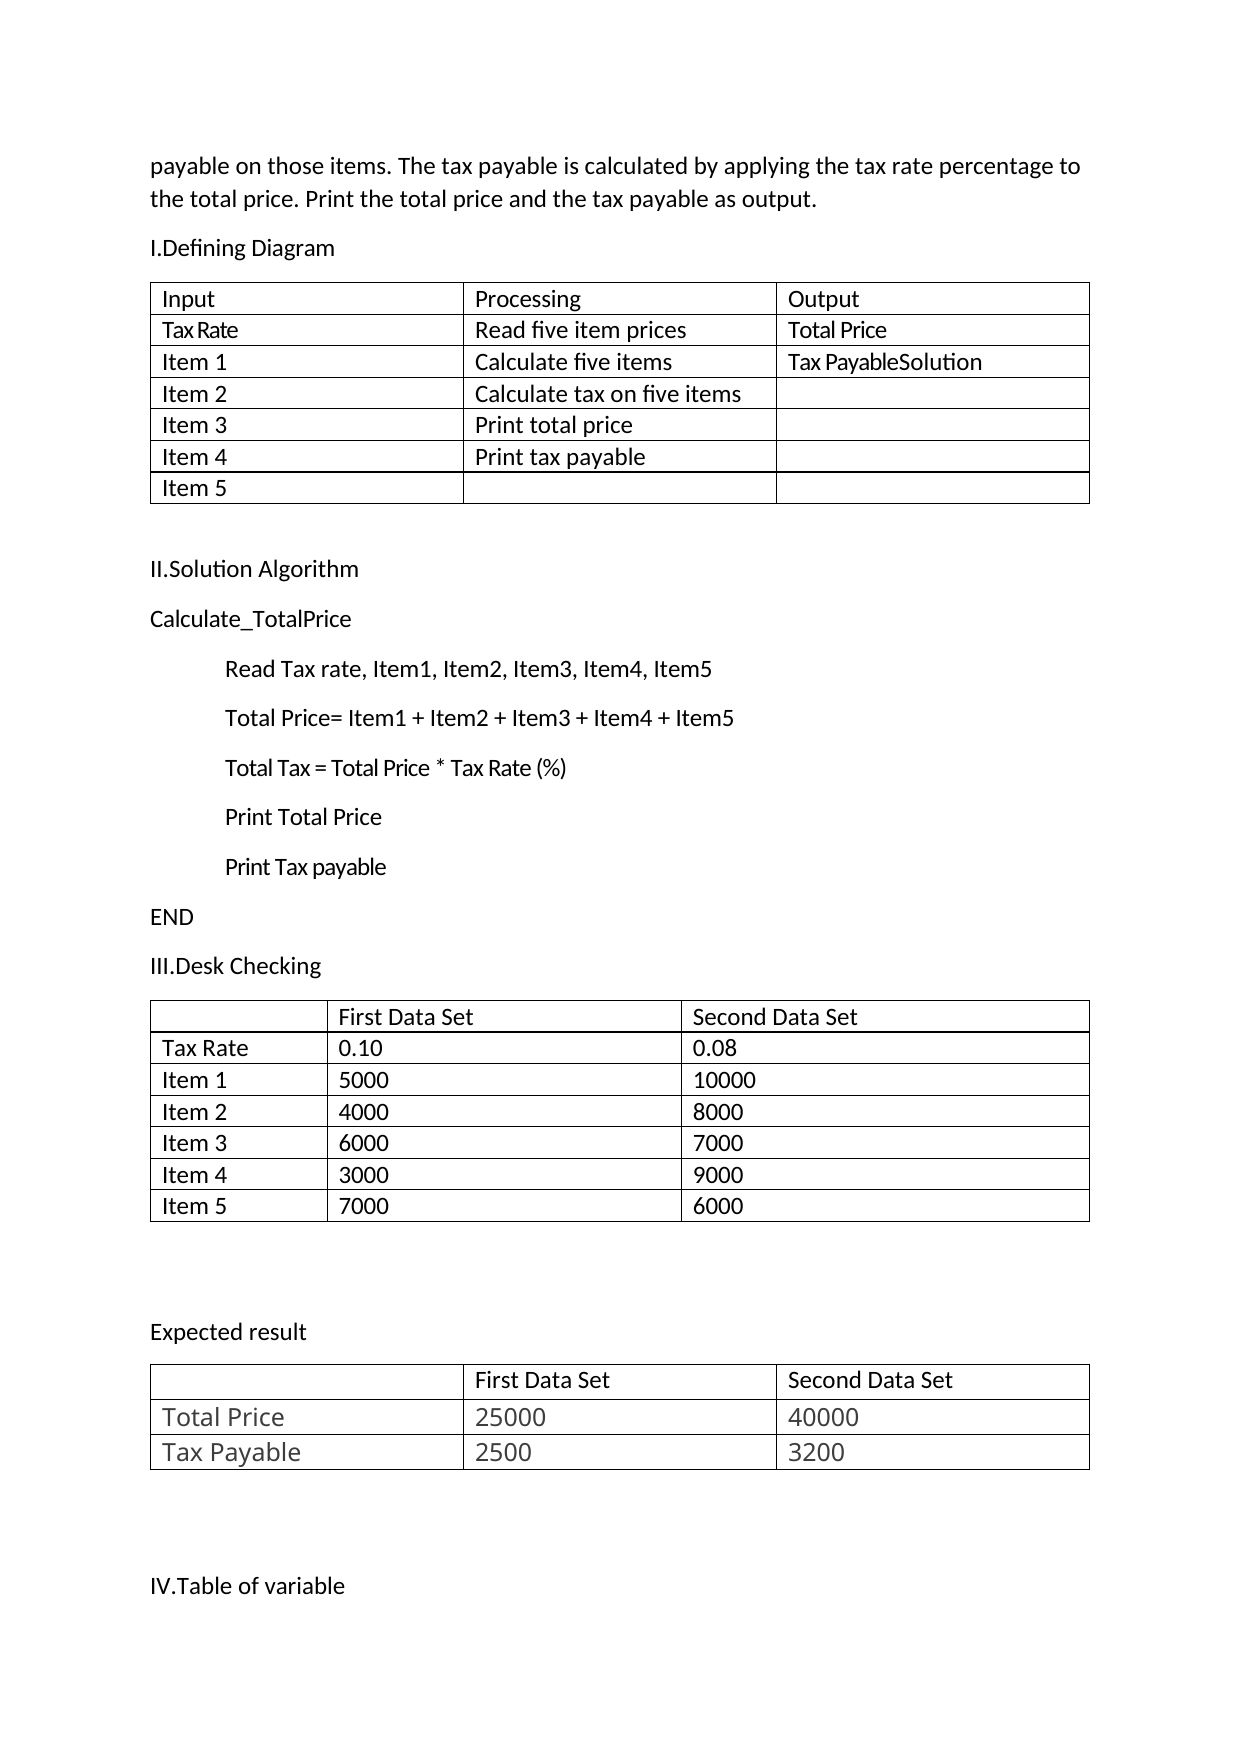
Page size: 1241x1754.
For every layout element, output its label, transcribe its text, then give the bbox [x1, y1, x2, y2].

table_cell Print total price [464, 409, 776, 440]
text Expected result [150, 1316, 1090, 1347]
table_cell [777, 378, 1089, 408]
table_cell Item 2 [151, 378, 463, 408]
text Calculate_TotalPrice [150, 603, 1090, 634]
text IV.Table of variable [150, 1570, 1090, 1601]
table_cell 40000 [777, 1400, 1089, 1434]
table_cell [777, 409, 1089, 440]
table_cell [777, 441, 1089, 471]
table_cell Total Price [777, 315, 1089, 345]
table_cell [464, 473, 776, 503]
text Print Total Price [150, 802, 1090, 832]
table_cell 6000 [682, 1190, 1089, 1221]
table_cell 7000 [328, 1190, 681, 1221]
table_cell 5000 [328, 1064, 681, 1094]
table_header First Data Set [464, 1365, 776, 1398]
table_cell Tax PayableSolution [777, 346, 1089, 377]
table_cell Item 4 [151, 441, 463, 471]
table_cell 9000 [682, 1159, 1089, 1189]
table_cell Item 1 [151, 346, 463, 377]
table_cell Tax Rate [151, 315, 463, 345]
table_cell Total Price [151, 1400, 463, 1434]
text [150, 150, 1090, 213]
text I.Defining Diagram [150, 232, 1090, 263]
table_header Output [777, 283, 1089, 314]
text Total Tax = Total Price * Tax Rate (%) [150, 752, 1090, 782]
table_cell Read five item prices [464, 315, 776, 345]
table_cell Item 4 [151, 1159, 327, 1189]
table_cell 0.10 [328, 1033, 681, 1063]
table_cell Tax Payable [151, 1435, 463, 1469]
table_header Processing [464, 283, 776, 314]
table_header Second Data Set [777, 1365, 1089, 1398]
table_header Second Data Set [682, 1001, 1089, 1031]
table_cell Item 2 [151, 1096, 327, 1126]
table_cell Calculate tax on five items [464, 378, 776, 408]
table_cell 0.08 [682, 1033, 1089, 1063]
text END [150, 901, 1090, 931]
table_cell 3200 [777, 1435, 1089, 1469]
table_cell Item 3 [151, 409, 463, 440]
table_header First Data Set [328, 1001, 681, 1031]
text III.Desk Checking [150, 950, 1090, 981]
table_cell Item 5 [151, 473, 463, 503]
table_cell 4000 [328, 1096, 681, 1126]
table_cell Item 1 [151, 1064, 327, 1094]
table_cell 3000 [328, 1159, 681, 1189]
table_header [151, 1365, 463, 1398]
table_cell Tax Rate [151, 1033, 327, 1063]
table_cell 25000 [464, 1400, 776, 1434]
table_cell 2500 [464, 1435, 776, 1469]
table_cell 10000 [682, 1064, 1089, 1094]
table_cell 8000 [682, 1096, 1089, 1126]
table_header [151, 1001, 327, 1031]
text Print Tax payable [150, 851, 1090, 882]
table_cell Item 3 [151, 1127, 327, 1158]
table_cell Print tax payable [464, 441, 776, 471]
text Total Price= Item1 + Item2 + Item3 + Item4 + Item5 [150, 702, 1090, 733]
table_cell Calculate five items [464, 346, 776, 377]
table_cell 6000 [328, 1127, 681, 1158]
table_cell 7000 [682, 1127, 1089, 1158]
table_header Input [151, 283, 463, 314]
table_cell Item 5 [151, 1190, 327, 1221]
table_cell [777, 473, 1089, 503]
text Read Tax rate, Item1, Item2, Item3, Item4, Item5 [150, 653, 1090, 683]
text II.Solution Algorithm [150, 554, 1090, 584]
